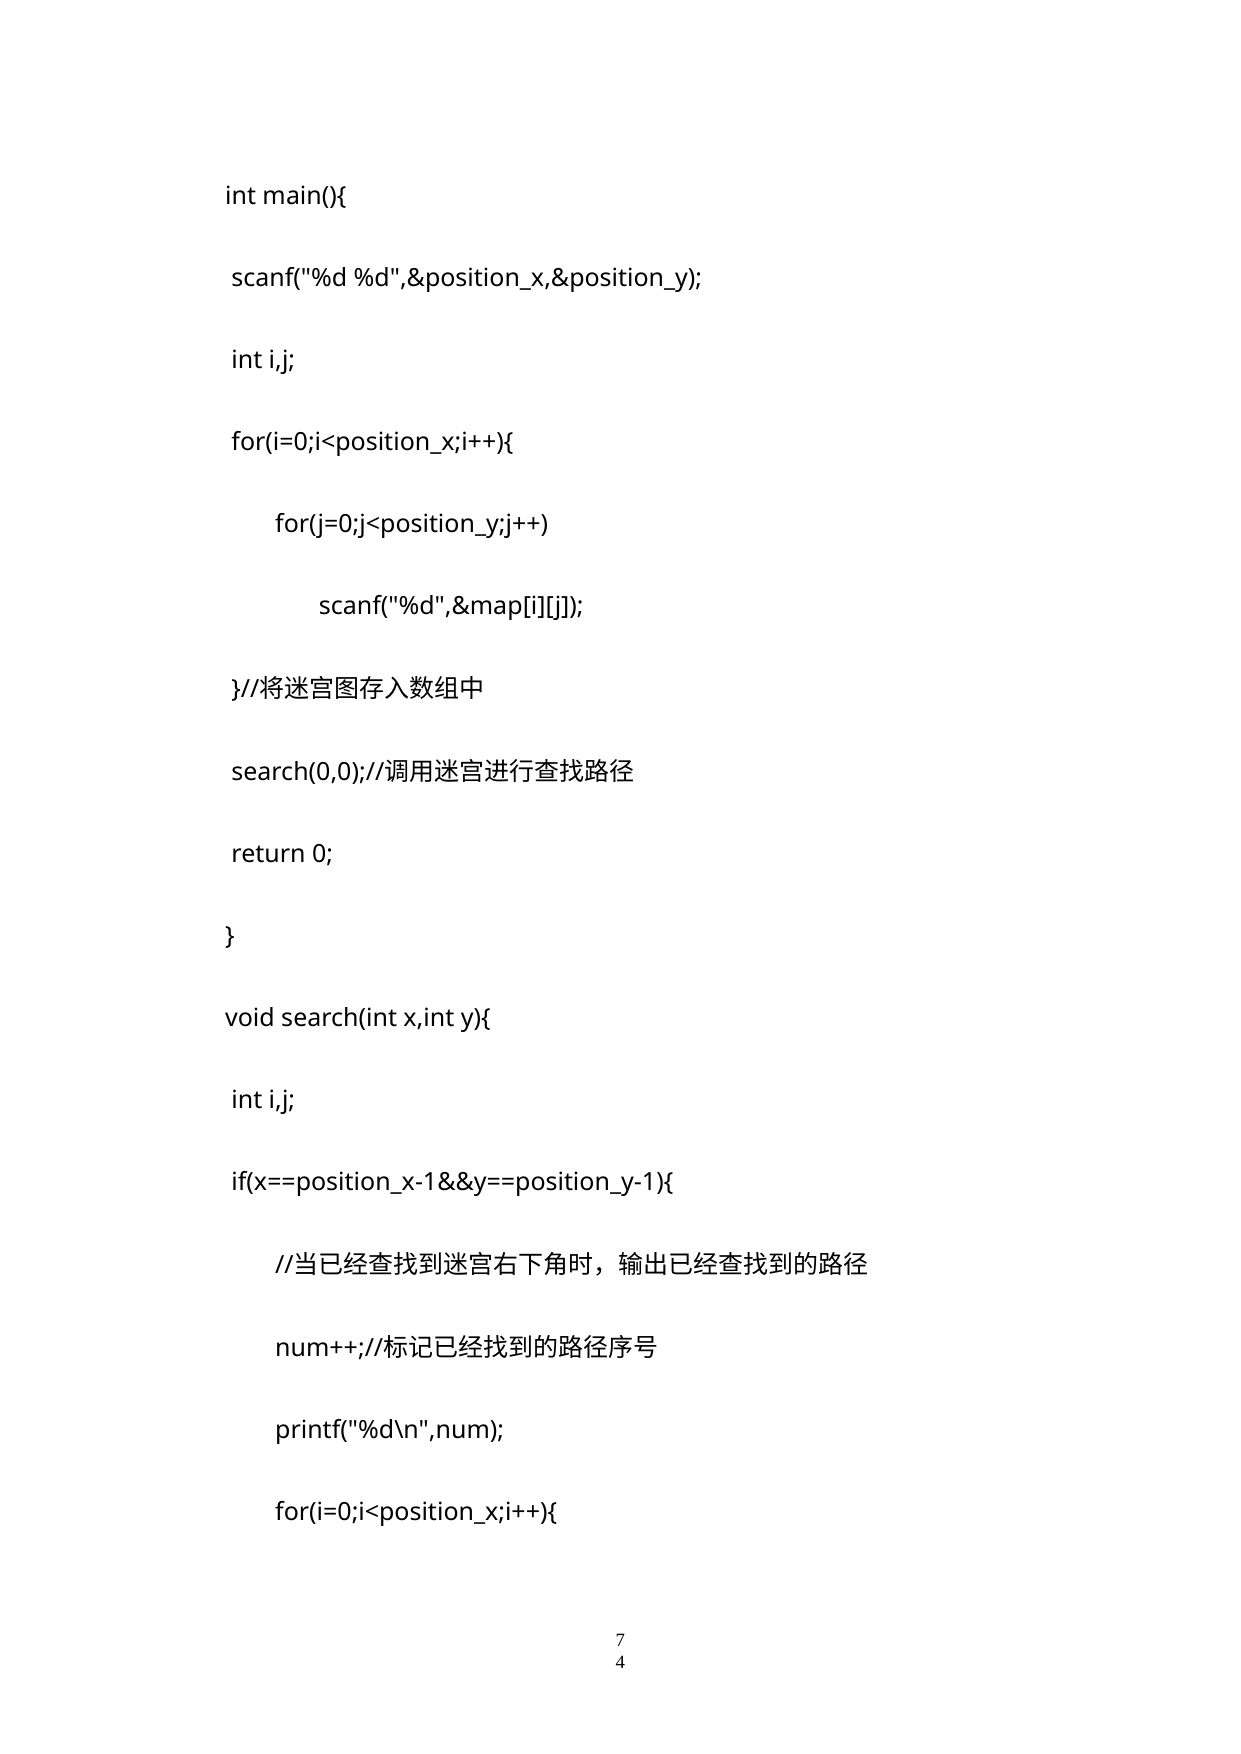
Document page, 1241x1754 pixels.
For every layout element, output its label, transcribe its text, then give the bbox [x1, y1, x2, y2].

text scanf("%d %d",&position_x,&position_y); [225, 244, 1053, 309]
text int main(){ [225, 162, 1053, 227]
text //当已经查找到迷宫右下角时，输出已经查找到的路径 [225, 1230, 1053, 1295]
text int i,j; [225, 1066, 1053, 1131]
text void search(int x,int y){ [225, 984, 1053, 1049]
text }//将迷宫图存入数组中 [225, 654, 1053, 719]
text int i,j; [225, 326, 1053, 391]
text } [225, 902, 1053, 967]
text search(0,0);//调用迷宫进行查找路径 [225, 737, 1053, 802]
text return 0; [225, 820, 1053, 885]
text for(i=0;i<position_x;i++){ [225, 408, 1053, 473]
text printf("%d\n",num); [225, 1396, 1053, 1461]
text scanf("%d",&map[i][j]); [225, 572, 1053, 637]
text for(j=0;j<position_y;j++) [225, 490, 1053, 555]
text if(x==position_x-1&&y==position_y-1){ [225, 1148, 1053, 1213]
text for(i=0;i<position_x;i++){ [225, 1478, 1053, 1543]
text num++;//标记已经找到的路径序号 [225, 1313, 1053, 1378]
